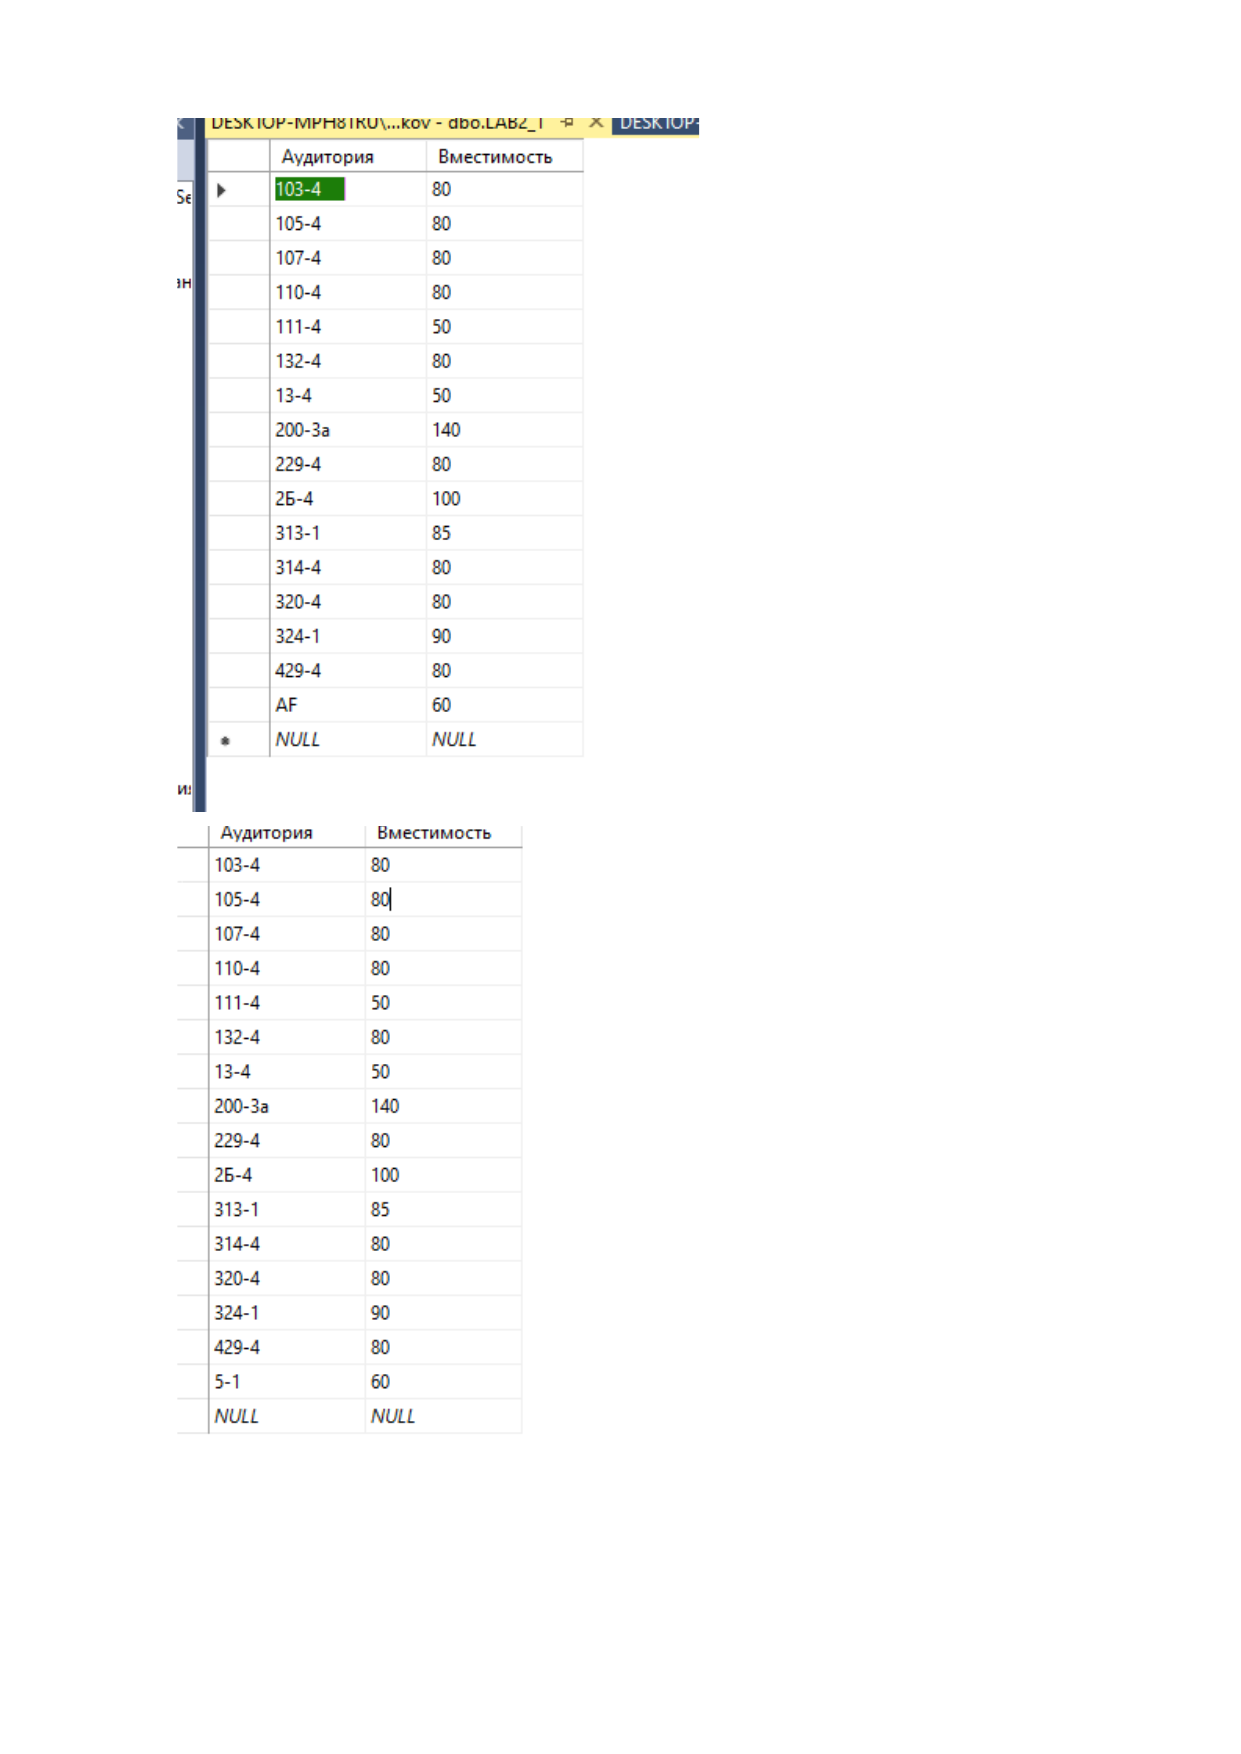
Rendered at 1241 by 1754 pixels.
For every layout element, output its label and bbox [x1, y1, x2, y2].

picture [177, 118, 700, 812]
picture [177, 826, 634, 1478]
